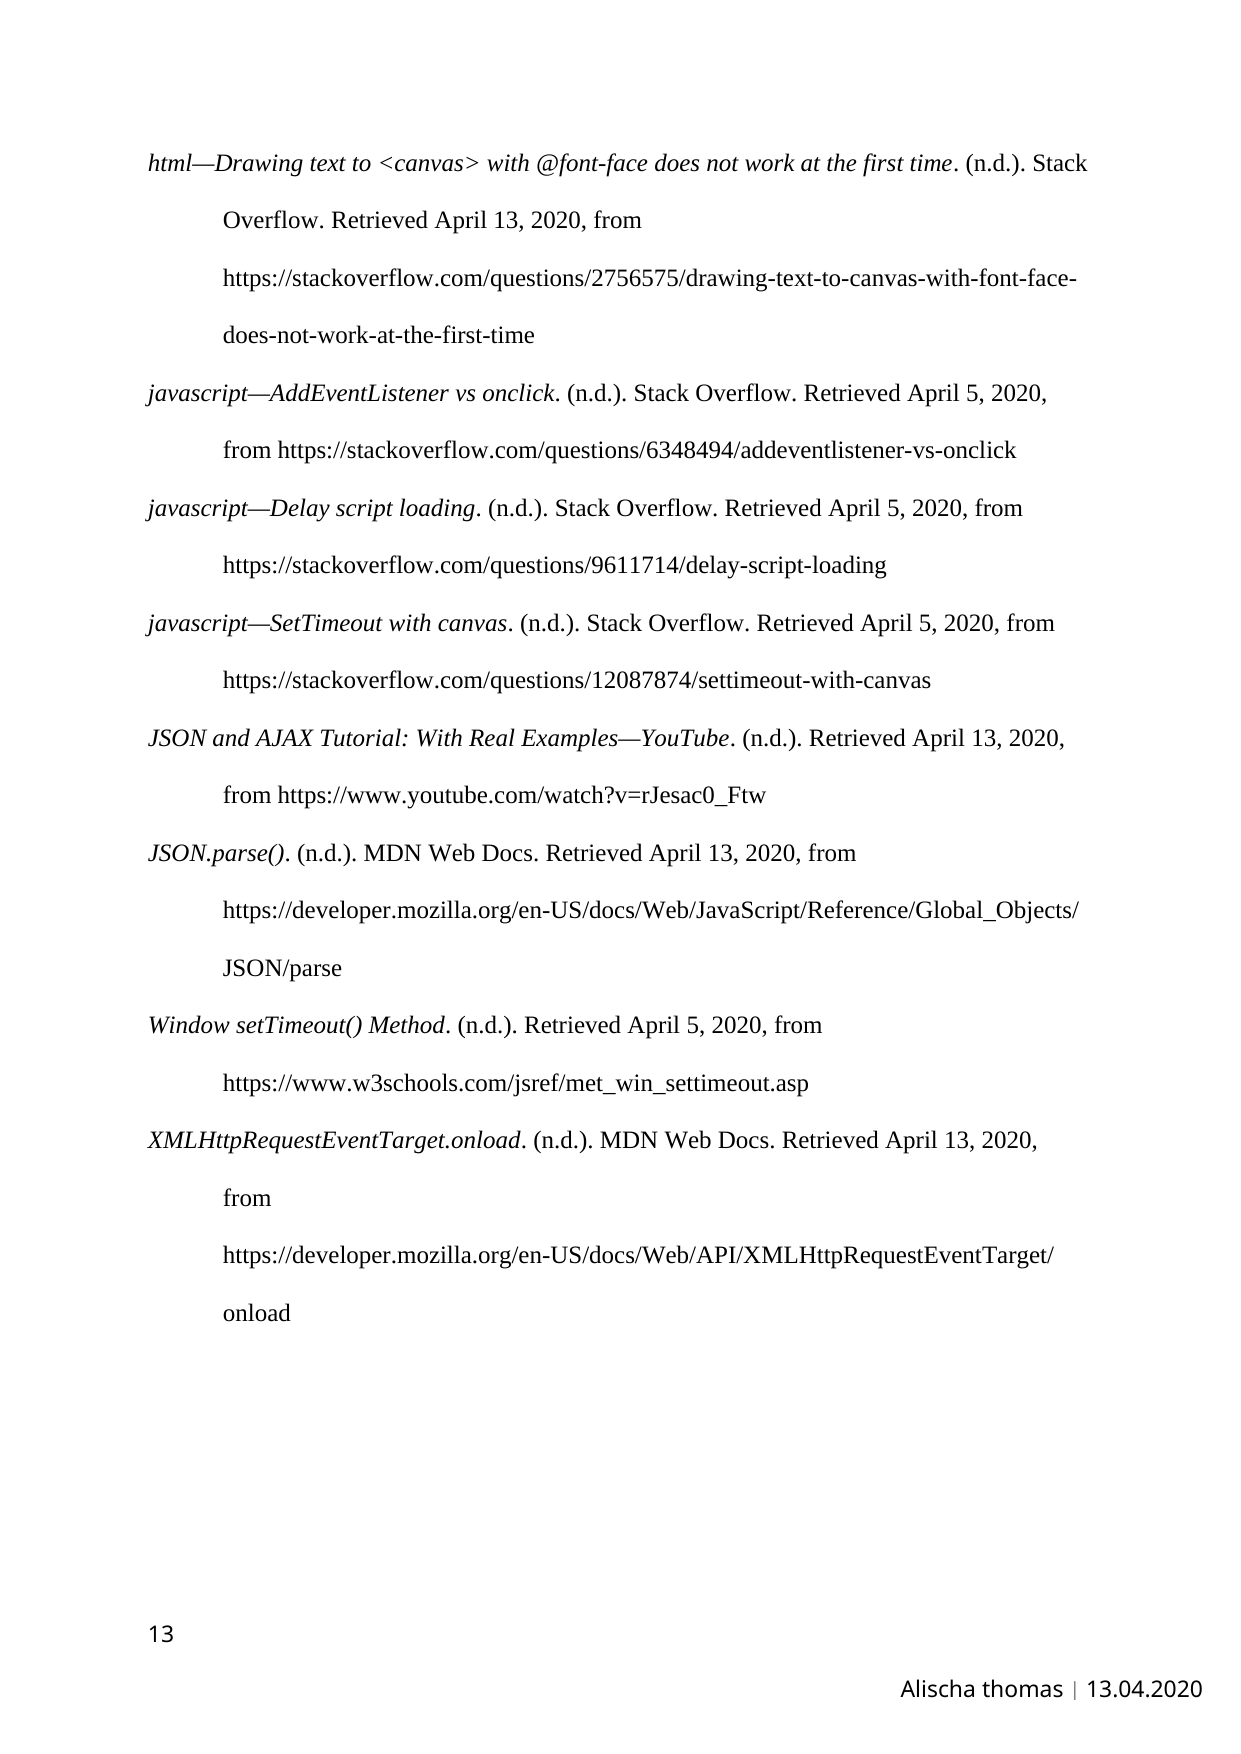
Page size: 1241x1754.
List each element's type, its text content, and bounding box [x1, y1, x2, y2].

text javascript—SetTimeout with canvas. (n.d.). Stack Overflow. Retrieved April 5, 2020, from https://stackoverflow.com/questions/12087874/settimeout-with-canvas [148, 608, 1093, 694]
text javascript—Delay script loading. (n.d.). Stack Overflow. Retrieved April 5, 2020, from https://stackoverflow.com/questions/9611714/delay-script-loading [148, 493, 1093, 579]
text JSON and AJAX Tutorial: With Real Examples—YouTube. (n.d.). Retrieved April 13, 2020, from https://www.youtube.com/watch?v=rJesac0_Ftw [148, 723, 1093, 809]
text JSON.parse(). (n.d.). MDN Web Docs. Retrieved April 13, 2020, from https://developer.mozilla.org/en-US/docs/Web/JavaScript/Reference/Global_Objects/JSON/parse [148, 838, 1093, 981]
text Window setTimeout() Method. (n.d.). Retrieved April 5, 2020, from https://www.w3schools.com/jsref/met_win_settimeout.asp [148, 1010, 1093, 1096]
text javascript—AddEventListener vs onclick. (n.d.). Stack Overflow. Retrieved April 5, 2020, from https://stackoverflow.com/questions/6348494/addeventlistener-vs-onclick [148, 378, 1093, 464]
text html—Drawing text to <canvas> with @font-face does not work at the first time. (n.d.). Stack Overflow. Retrieved April 13, 2020, from https://stackoverflow.com/questions/2756575/drawing-text-to-canvas-with-font-face-does-not-work-at-the-first-time [148, 148, 1093, 349]
text XMLHttpRequestEventTarget.onload. (n.d.). MDN Web Docs. Retrieved April 13, 2020, from https://developer.mozilla.org/en-US/docs/Web/API/XMLHttpRequestEventTarget/onload [148, 1125, 1093, 1326]
